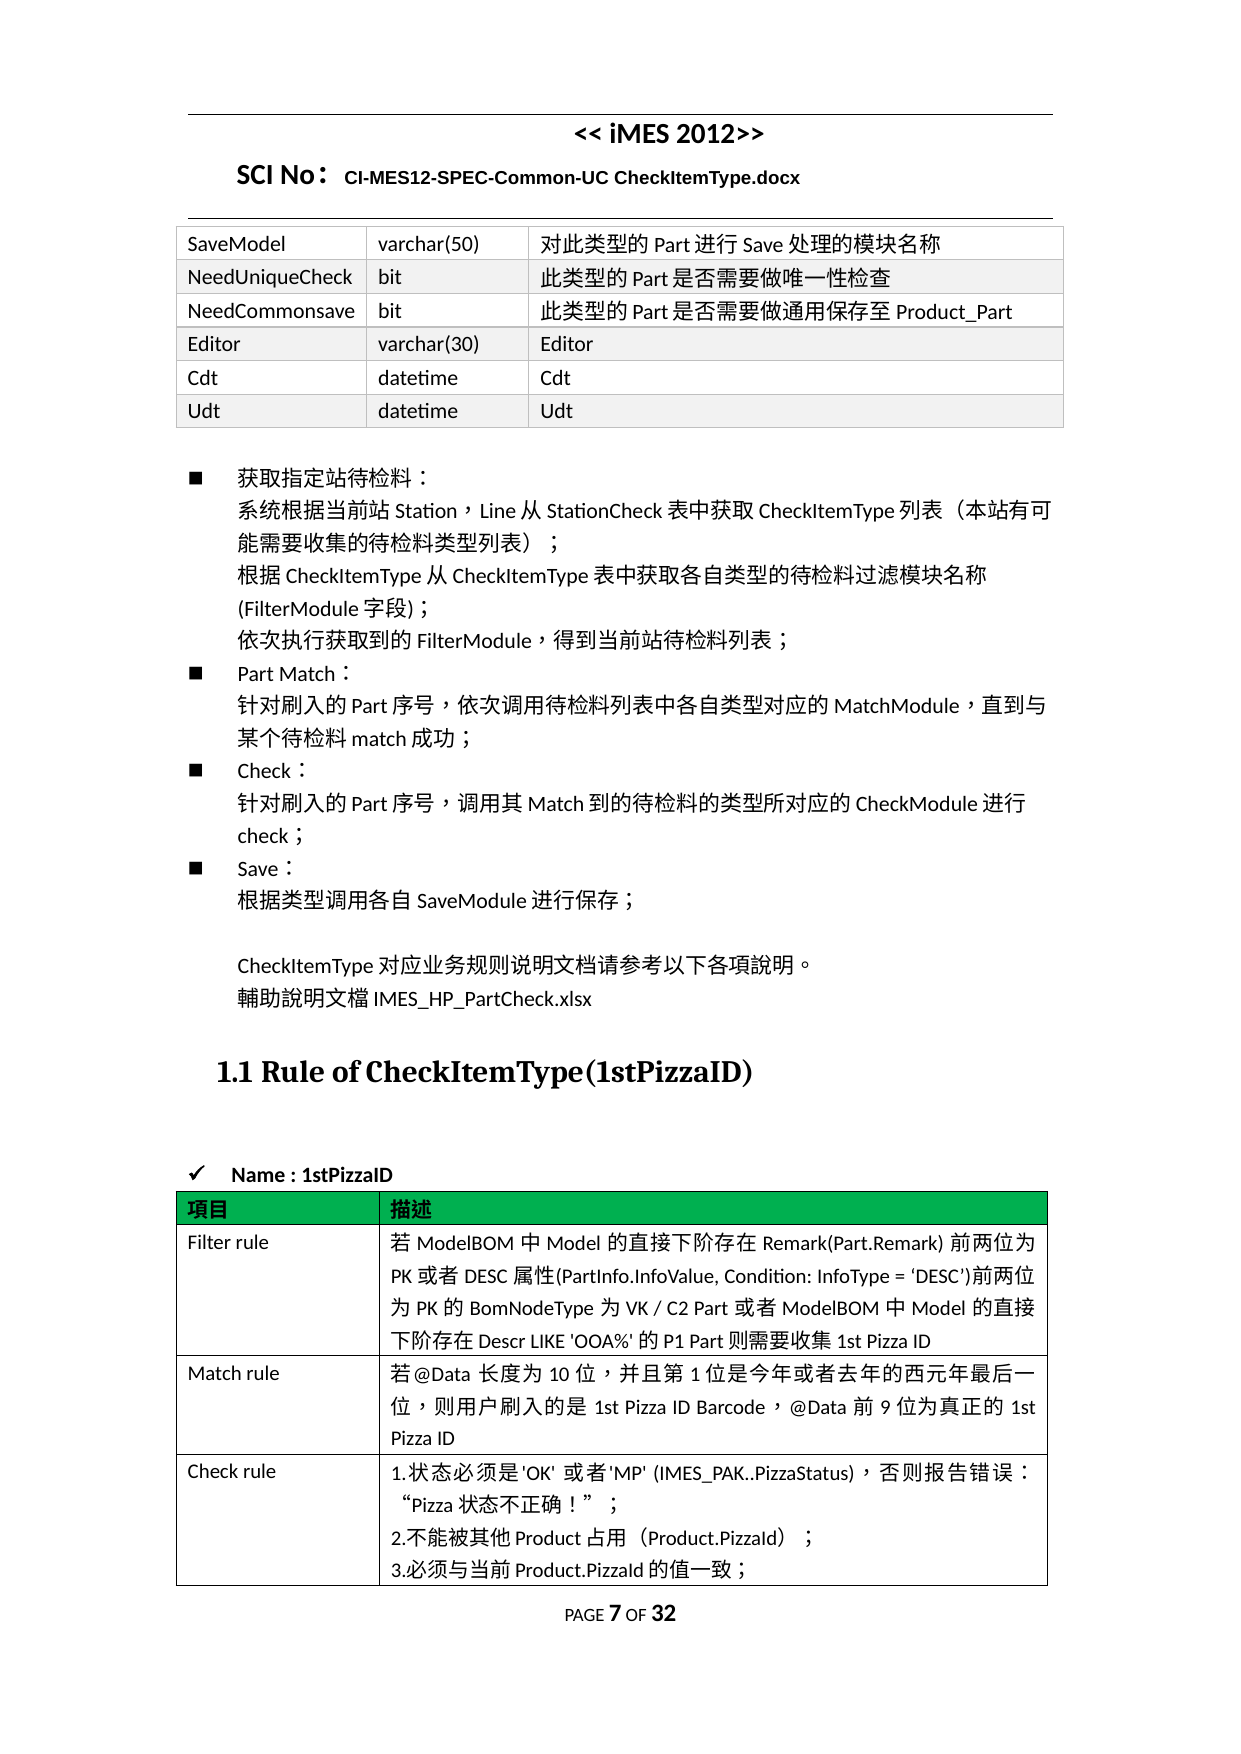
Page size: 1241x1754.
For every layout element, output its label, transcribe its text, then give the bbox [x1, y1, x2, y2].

table_cell NeedCommonsave [177, 294, 366, 326]
list 系统根据当前站Station，Line从StationCheck表中获取CheckItemType列表（本站有可能需要收集的待检料类型列表）； [237, 493, 1053, 558]
list Check： [187, 753, 1053, 786]
list 针对刷入的Part序号，依次调用待检料列表中各自类型对应的MatchModule，直到与某个待检料match成功； [237, 688, 1053, 753]
list Part Match： [187, 656, 1053, 688]
table_cell 1.状态必须是'OK' 或者'MP' (IMES_PAK..PizzaStatus)，否则报告错误：“Pizza 状态不正确！”； 2.不能被其他Product占用（Product.PizzaId）； 3.必须与当前Product.PizzaId的值一致； [380, 1455, 1047, 1585]
list 针对刷入的Part序号，调用其Match到的待检料的类型所对应的CheckModule进行check； [237, 786, 1053, 851]
table_cell SaveModel [177, 227, 366, 259]
list 輔助說明文檔IMES_HP_PartCheck.xlsx [237, 981, 1053, 1013]
table_cell 此类型的Part是否需要做唯一性检查 [529, 260, 1063, 293]
table_cell Cdt [177, 361, 366, 393]
table_header 描述 [380, 1192, 1047, 1224]
table_cell Filter rule [177, 1225, 379, 1355]
table_cell NeedUniqueCheck [177, 260, 366, 293]
list Save： [187, 851, 1053, 883]
table_cell Check rule [177, 1455, 379, 1585]
subtitle Rule of CheckItemType(1stPizzaID) [217, 1040, 1053, 1105]
table_cell 若ModelBOM 中Model 的直接下阶存在Remark(Part.Remark) 前两位为PK 或者DESC 属性(PartInfo.InfoValue, Condition: InfoType = ‘DESC’)前两位为PK 的BomNodeType 为VK / C2 Part 或者ModelBOM 中Model 的直接下阶存在Descr LIKE 'OOA%' 的P1 Part则需要收集1st Pizza ID [380, 1225, 1047, 1355]
table_cell bit [367, 294, 528, 326]
table_cell datetime [367, 361, 528, 393]
table_cell bit [367, 260, 528, 293]
table_cell 若@Data 长度为10位，并且第1位是今年或者去年的西元年最后一位，则用户刷入的是1st Pizza ID Barcode，@Data 前9位为真正的1st Pizza ID [380, 1356, 1047, 1454]
table_cell Match rule [177, 1356, 379, 1454]
list 获取指定站待检料： [187, 461, 1053, 493]
table_cell 此类型的Part是否需要做通用保存至Product_Part [529, 294, 1063, 326]
table_cell datetime [367, 395, 528, 427]
list 根据类型调用各自SaveModule进行保存； [237, 883, 1053, 916]
table_header 項目 [177, 1192, 379, 1224]
table_cell Udt [177, 395, 366, 427]
list 依次执行获取到的FilterModule，得到当前站待检料列表； [237, 623, 1053, 656]
list Name : 1stPizzaID [187, 1158, 1053, 1191]
table_cell varchar(30) [367, 328, 528, 360]
list CheckItemType 对应业务规则说明文档请参考以下各項說明。 [237, 948, 1053, 981]
list 根据CheckItemType从CheckItemType表中获取各自类型的待检料过滤模块名称(FilterModule字段)； [237, 558, 1053, 623]
table_cell Udt [529, 395, 1063, 427]
table_cell Editor [529, 328, 1063, 360]
table_cell varchar(50) [367, 227, 528, 259]
table_cell 对此类型的Part进行Save处理的模块名称 [529, 227, 1063, 259]
table_cell Cdt [529, 361, 1063, 393]
table_cell Editor [177, 328, 366, 360]
